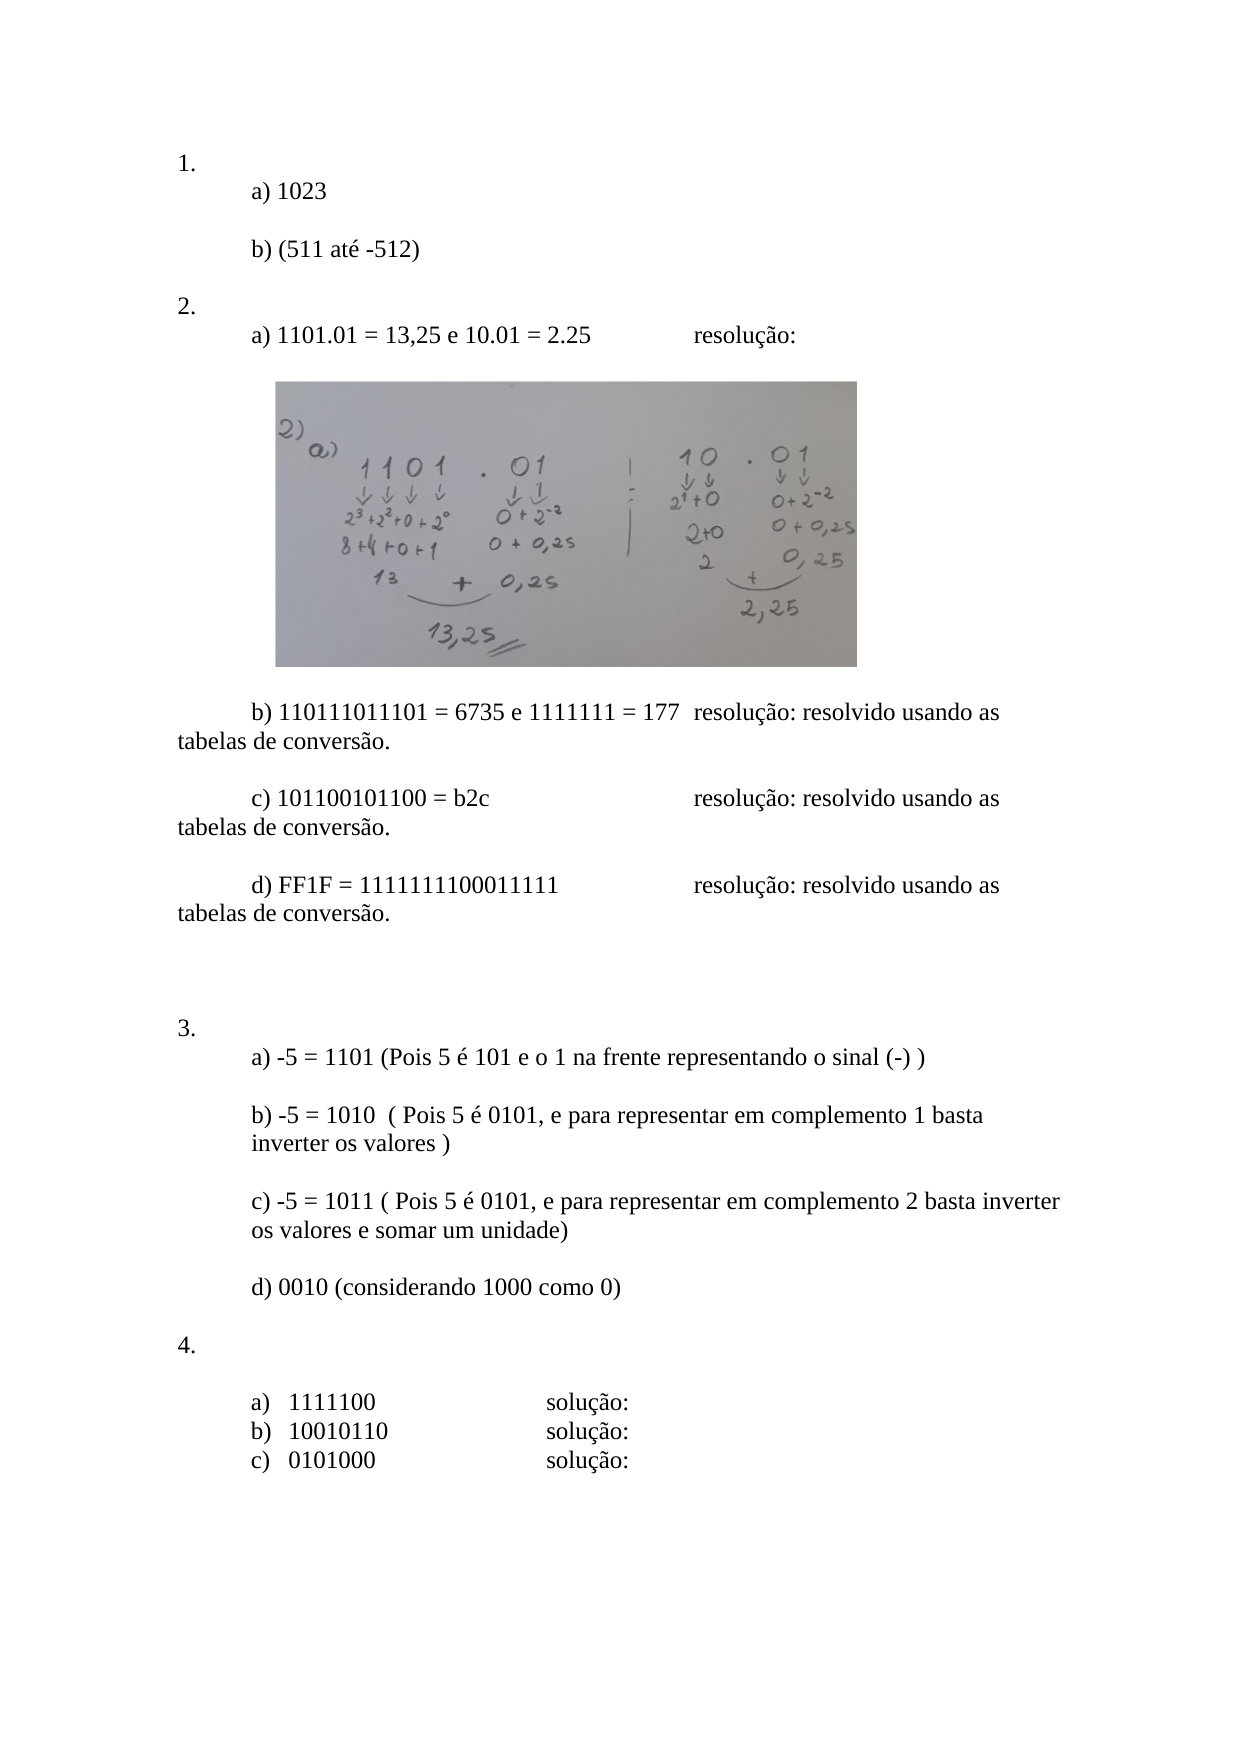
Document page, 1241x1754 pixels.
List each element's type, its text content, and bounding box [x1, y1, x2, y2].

text 2. [177, 291, 1063, 320]
list 1111100 solução: [251, 1387, 1063, 1416]
list 10010110 solução: [251, 1416, 1063, 1445]
text b) 110111011101 = 6735 e 1111111 = 177 resolução: resolvido usando as tabelas de conversão. [177, 697, 1063, 755]
text a) 1101.01 = 13,25 e 10.01 = 2.25 resolução: [177, 320, 1063, 349]
picture [276, 382, 856, 667]
text 1. [177, 148, 1063, 176]
text b) (511 até -512) [177, 234, 1063, 263]
text c) -5 = 1011 ( Pois 5 é 0101, e para representar em complemento 2 basta inverter os valores e somar um unidade) [251, 1186, 1063, 1243]
text 3. [177, 1013, 1063, 1042]
text a) -5 = 1101 (Pois 5 é 101 e o 1 na frente representando o sinal (-) ) [177, 1042, 1063, 1071]
text c) 101100101100 = b2c resolução: resolvido usando as tabelas de conversão. [177, 783, 1063, 841]
list 0101000 solução: [251, 1445, 1063, 1473]
text a) 1023 [177, 176, 1063, 205]
text d) FF1F = 1111111100011111 resolução: resolvido usando as tabelas de conversão. [177, 870, 1063, 927]
text d) 0010 (considerando 1000 como 0) [251, 1272, 1063, 1301]
text b) -5 = 1010 ( Pois 5 é 0101, e para representar em complemento 1 basta inverter os valores ) [251, 1100, 1063, 1157]
text 4. [177, 1330, 1063, 1358]
